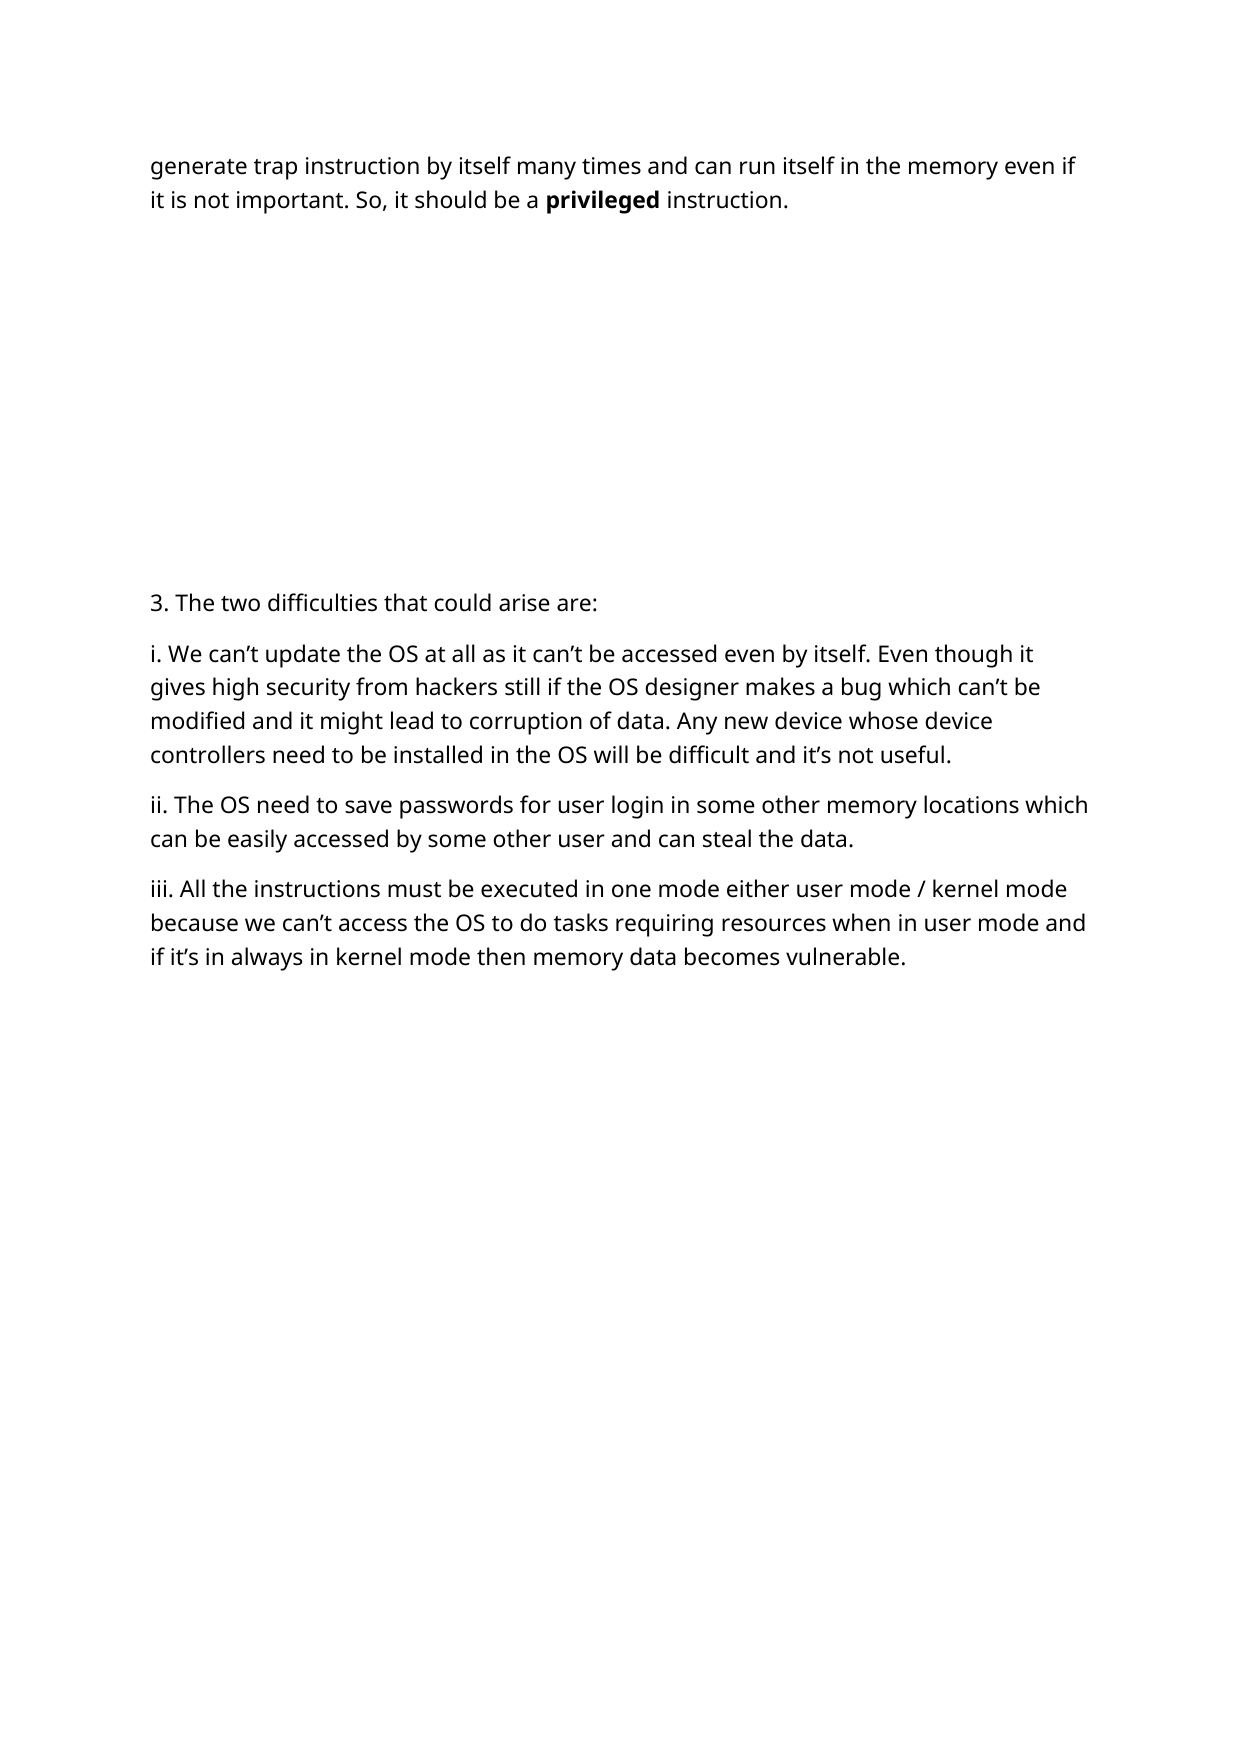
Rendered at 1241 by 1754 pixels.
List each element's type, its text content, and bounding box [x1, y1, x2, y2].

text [150, 150, 1090, 215]
text 3. The two difficulties that could arise are: [150, 587, 1090, 618]
text ii. The OS need to save passwords for user login in some other memory locations which can be easily accessed by some other user and can steal the data. [150, 789, 1090, 854]
text i. We can’t update the OS at all as it can’t be accessed even by itself. Even though it gives high security from hackers still if the OS designer makes a bug which can’t be modified and it might lead to corruption of data. Any new device whose device controllers need to be installed in the OS will be difficult and it’s not useful. [150, 637, 1090, 770]
text iii. All the instructions must be executed in one mode either user mode / kernel mode because we can’t access the OS to do tasks requiring resources when in user mode and if it’s in always in kernel mode then memory data becomes vulnerable. [150, 873, 1090, 972]
